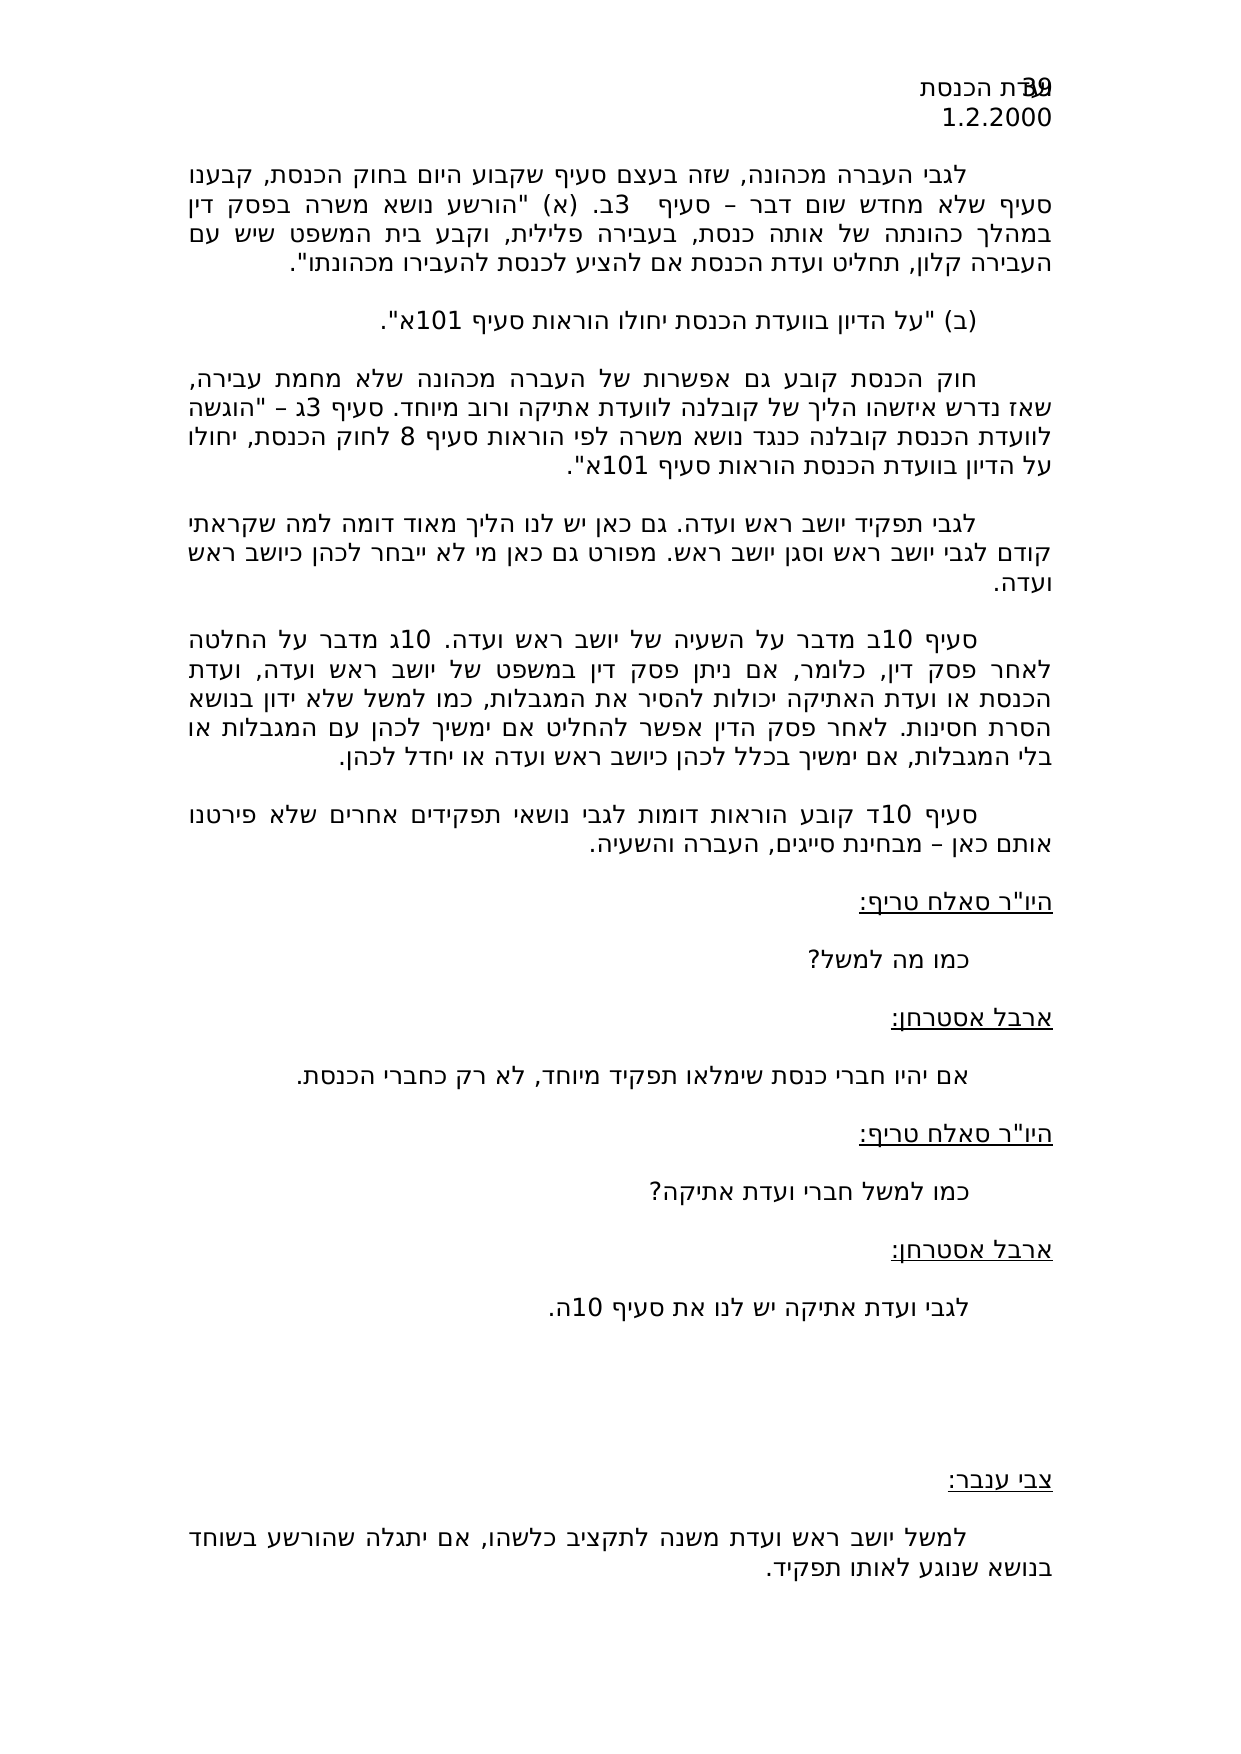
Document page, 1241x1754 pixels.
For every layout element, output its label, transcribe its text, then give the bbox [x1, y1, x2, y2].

text היו"ר סאלח טריף: [187, 887, 1053, 916]
text לגבי תפקיד יושב ראש ועדה. גם כאן יש לנו הליך מאוד דומה למה שקראתי קודם לגבי יושב ראש וסגן יושב ראש. מפורט גם כאן מי לא ייבחר לכהן כיושב ראש ועדה. [187, 509, 1053, 597]
text חוק הכנסת קובע גם אפשרות של העברה מכהונה שלא מחמת עבירה, שאז נדרש איזשהו הליך של קובלנה לוועדת אתיקה ורוב מיוחד. סעיף 3ג – "הוגשה לוועדת הכנסת קובלנה כנגד נושא משרה לפי הוראות סעיף 8 לחוק הכנסת, יחולו על הדיון בוועדת הכנסת הוראות סעיף 101א". [187, 364, 1053, 481]
text לגבי העברה מכהונה, שזה בעצם סעיף שקבוע היום בחוק הכנסת, קבענו סעיף שלא מחדש שום דבר – סעיף 3ב. (א) "הורשע נושא משרה בפסק דין במהלך כהונתה של אותה כנסת, בעבירה פלילית, וקבע בית המשפט שיש עם העבירה קלון, תחליט ועדת הכנסת אם להציע לכנסת להעבירו מכהונתו". [187, 161, 1053, 277]
text ארבל אסטרחן: [187, 1003, 1053, 1032]
text היו"ר סאלח טריף: [187, 1119, 1053, 1148]
text כמו מה למשל? [187, 945, 1053, 974]
text (ב) "על הדיון בוועדת הכנסת יחולו הוראות סעיף 101א". [187, 306, 1053, 335]
text סעיף 10ב מדבר על השעיה של יושב ראש ועדה. 10ג מדבר על החלטה לאחר פסק דין, כלומר, אם ניתן פסק דין במשפט של יושב ראש ועדה, ועדת הכנסת או ועדת האתיקה יכולות להסיר את המגבלות, כמו למשל שלא ידון בנושא הסרת חסינות. לאחר פסק הדין אפשר להחליט אם ימשיך לכהן עם המגבלות או בלי המגבלות, אם ימשיך בכלל לכהן כיושב ראש ועדה או יחדל לכהן. [187, 626, 1053, 771]
text למשל יושב ראש ועדת משנה לתקציב כלשהו, אם יתגלה שהורשע בשוחד בנושא שנוגע לאותו תפקיד. [187, 1523, 1053, 1582]
text כמו למשל חברי ועדת אתיקה? [187, 1177, 1053, 1206]
text אם יהיו חברי כנסת שימלאו תפקיד מיוחד, לא רק כחברי הכנסת. [187, 1061, 1053, 1090]
text סעיף 10ד קובע הוראות דומות לגבי נושאי תפקידים אחרים שלא פירטנו אותם כאן – מבחינת סייגים, העברה והשעיה. [187, 800, 1053, 858]
text לגבי ועדת אתיקה יש לנו את סעיף 10ה. [187, 1293, 1053, 1322]
text ארבל אסטרחן: [187, 1235, 1053, 1264]
text צבי ענבר: [187, 1466, 1053, 1495]
